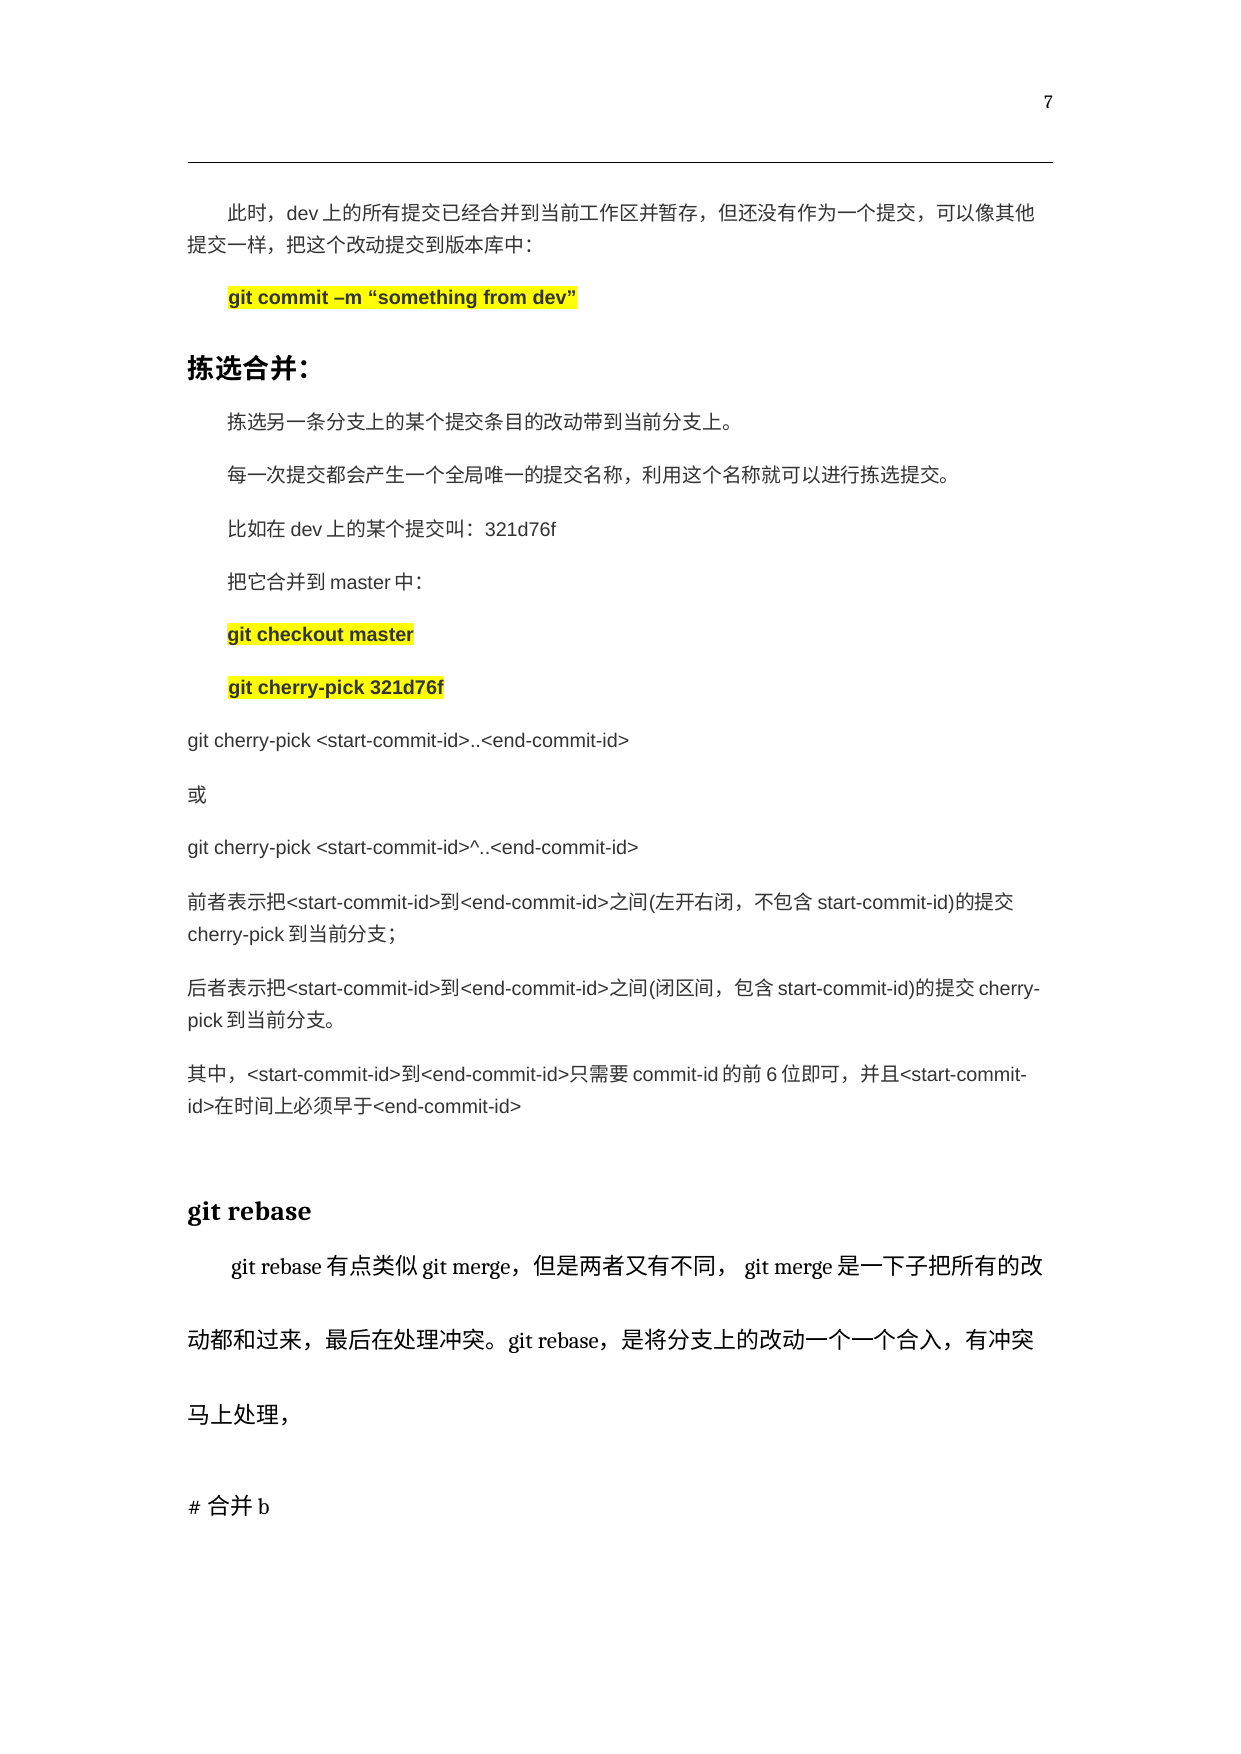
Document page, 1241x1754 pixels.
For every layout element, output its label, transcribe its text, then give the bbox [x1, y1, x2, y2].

text git cherry-pick <start-commit-id>^..<end-commit-id> [187, 831, 1053, 864]
text git cherry-pick <start-commit-id>..<end-commit-id> [187, 724, 1053, 757]
text 前者表示把<start-commit-id>到<end-commit-id>之间(左开右闭，不包含start-commit-id)的提交cherry-pick到当前分支； [187, 884, 1053, 949]
subtitle git rebase [187, 1195, 1053, 1228]
text 拣选另一条分支上的某个提交条目的改动带到当前分支上。 [187, 404, 1053, 437]
text git cherry-pick 321d76f [187, 671, 1053, 704]
text 或 [187, 778, 1053, 810]
text # 合并b [187, 1472, 1053, 1537]
text 此时，dev上的所有提交已经合并到当前工作区并暂存，但还没有作为一个提交，可以像其他提交一样，把这个改动提交到版本库中： [187, 195, 1053, 260]
text 每一次提交都会产生一个全局唯一的提交名称，利用这个名称就可以进行拣选提交。 [187, 458, 1053, 490]
subtitle 拣选合并： [187, 334, 1053, 399]
text 比如在dev上的某个提交叫：321d76f [187, 511, 1053, 544]
text 其中，<start-commit-id>到<end-commit-id>只需要commit-id的前6位即可，并且<start-commit-id>在时间上必须早于<end-commit-id> [187, 1056, 1053, 1121]
text 把它合并到master中： [187, 564, 1053, 597]
text 后者表示把<start-commit-id>到<end-commit-id>之间(闭区间，包含start-commit-id)的提交cherry-pick到当前分支。 [187, 970, 1053, 1035]
text git checkout master [187, 618, 1053, 650]
text git commit –m “something from dev” [187, 281, 1053, 313]
text git rebase有点类似git merge，但是两者又有不同， git merge是一下子把所有的改动都和过来，最后在处理冲突。git rebase，是将分支上的改动一个一个合入，有冲突马上处理， [187, 1232, 1053, 1446]
